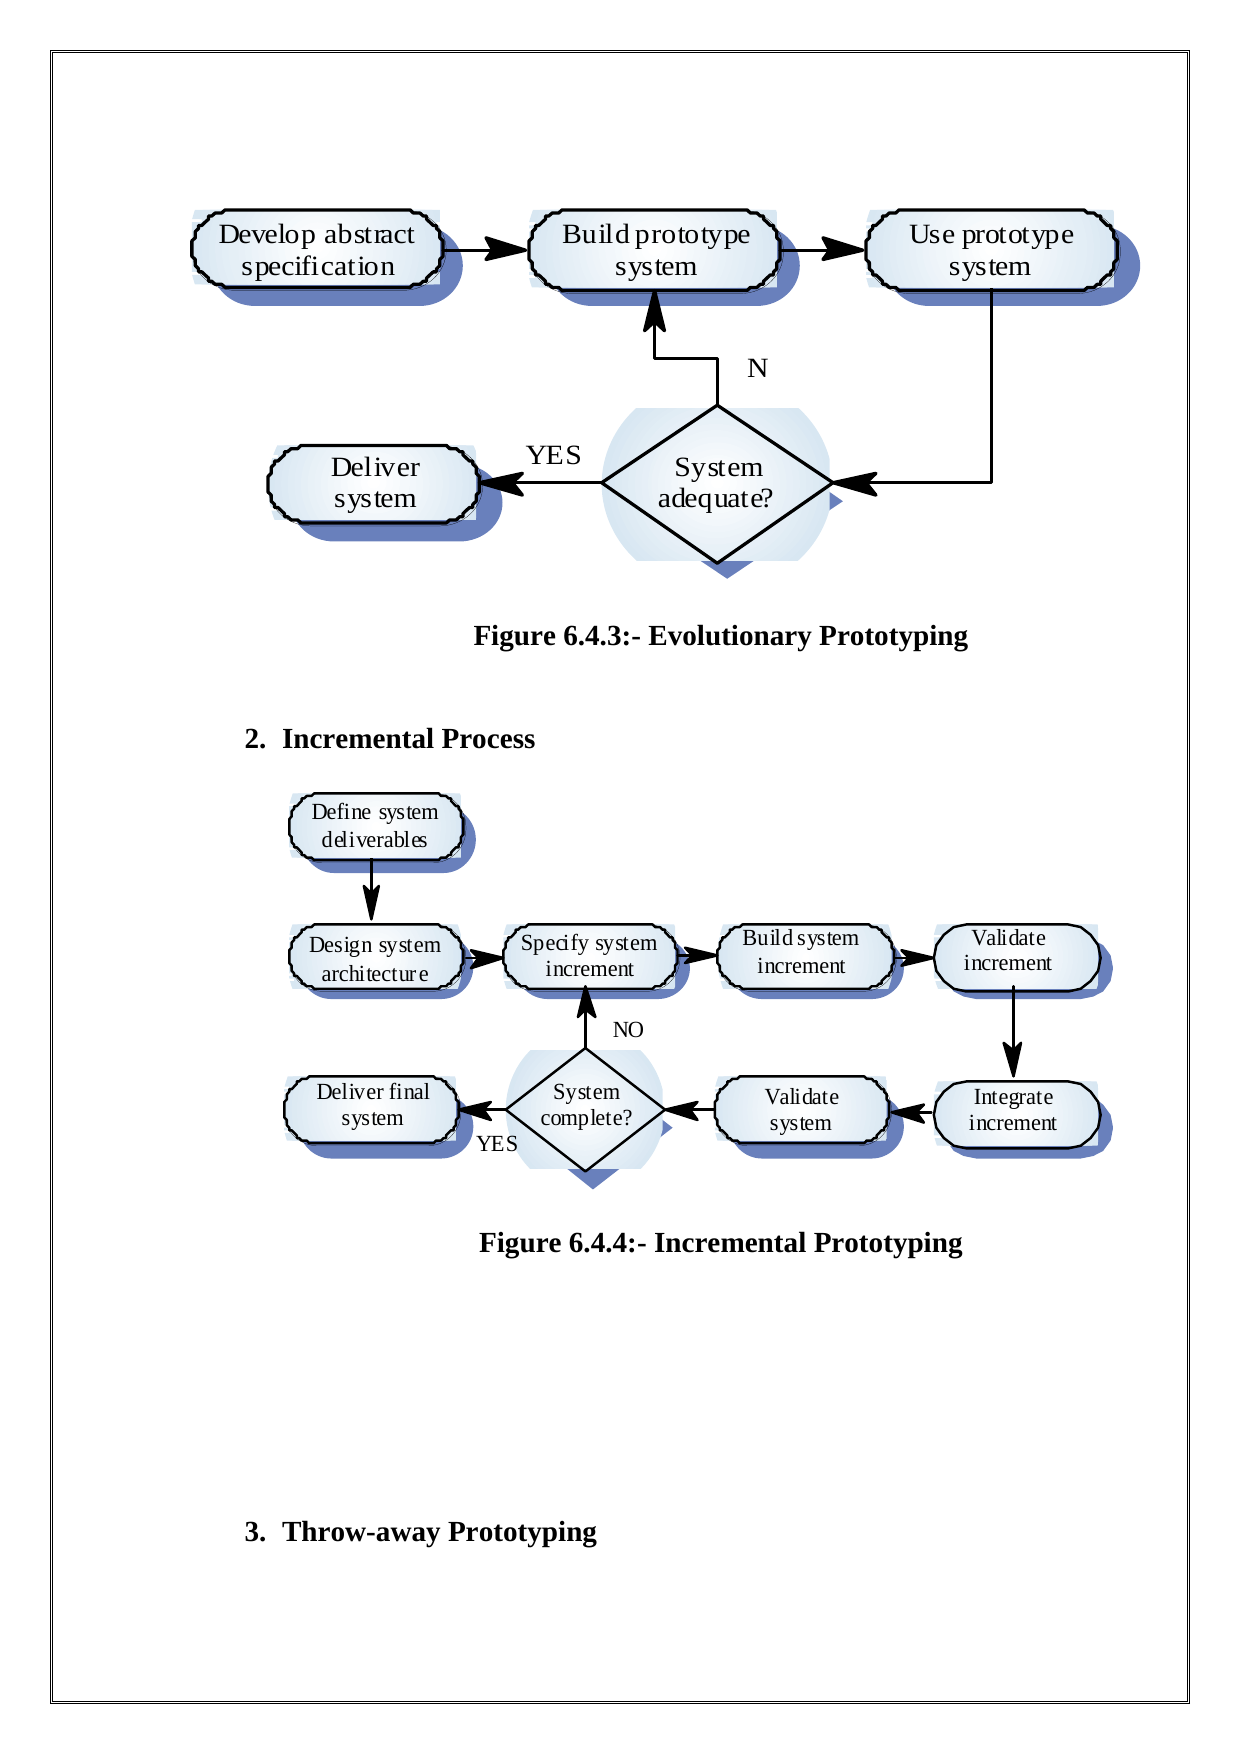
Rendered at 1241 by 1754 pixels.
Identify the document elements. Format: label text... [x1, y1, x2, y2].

list Incremental Process [244, 721, 1122, 755]
list Figure 6.4.3:- Evolutionary Prototyping [319, 618, 1122, 652]
list Figure 6.4.4:- Incremental Prototyping [319, 1225, 1122, 1259]
list Throw-away Prototyping [244, 1514, 1122, 1548]
